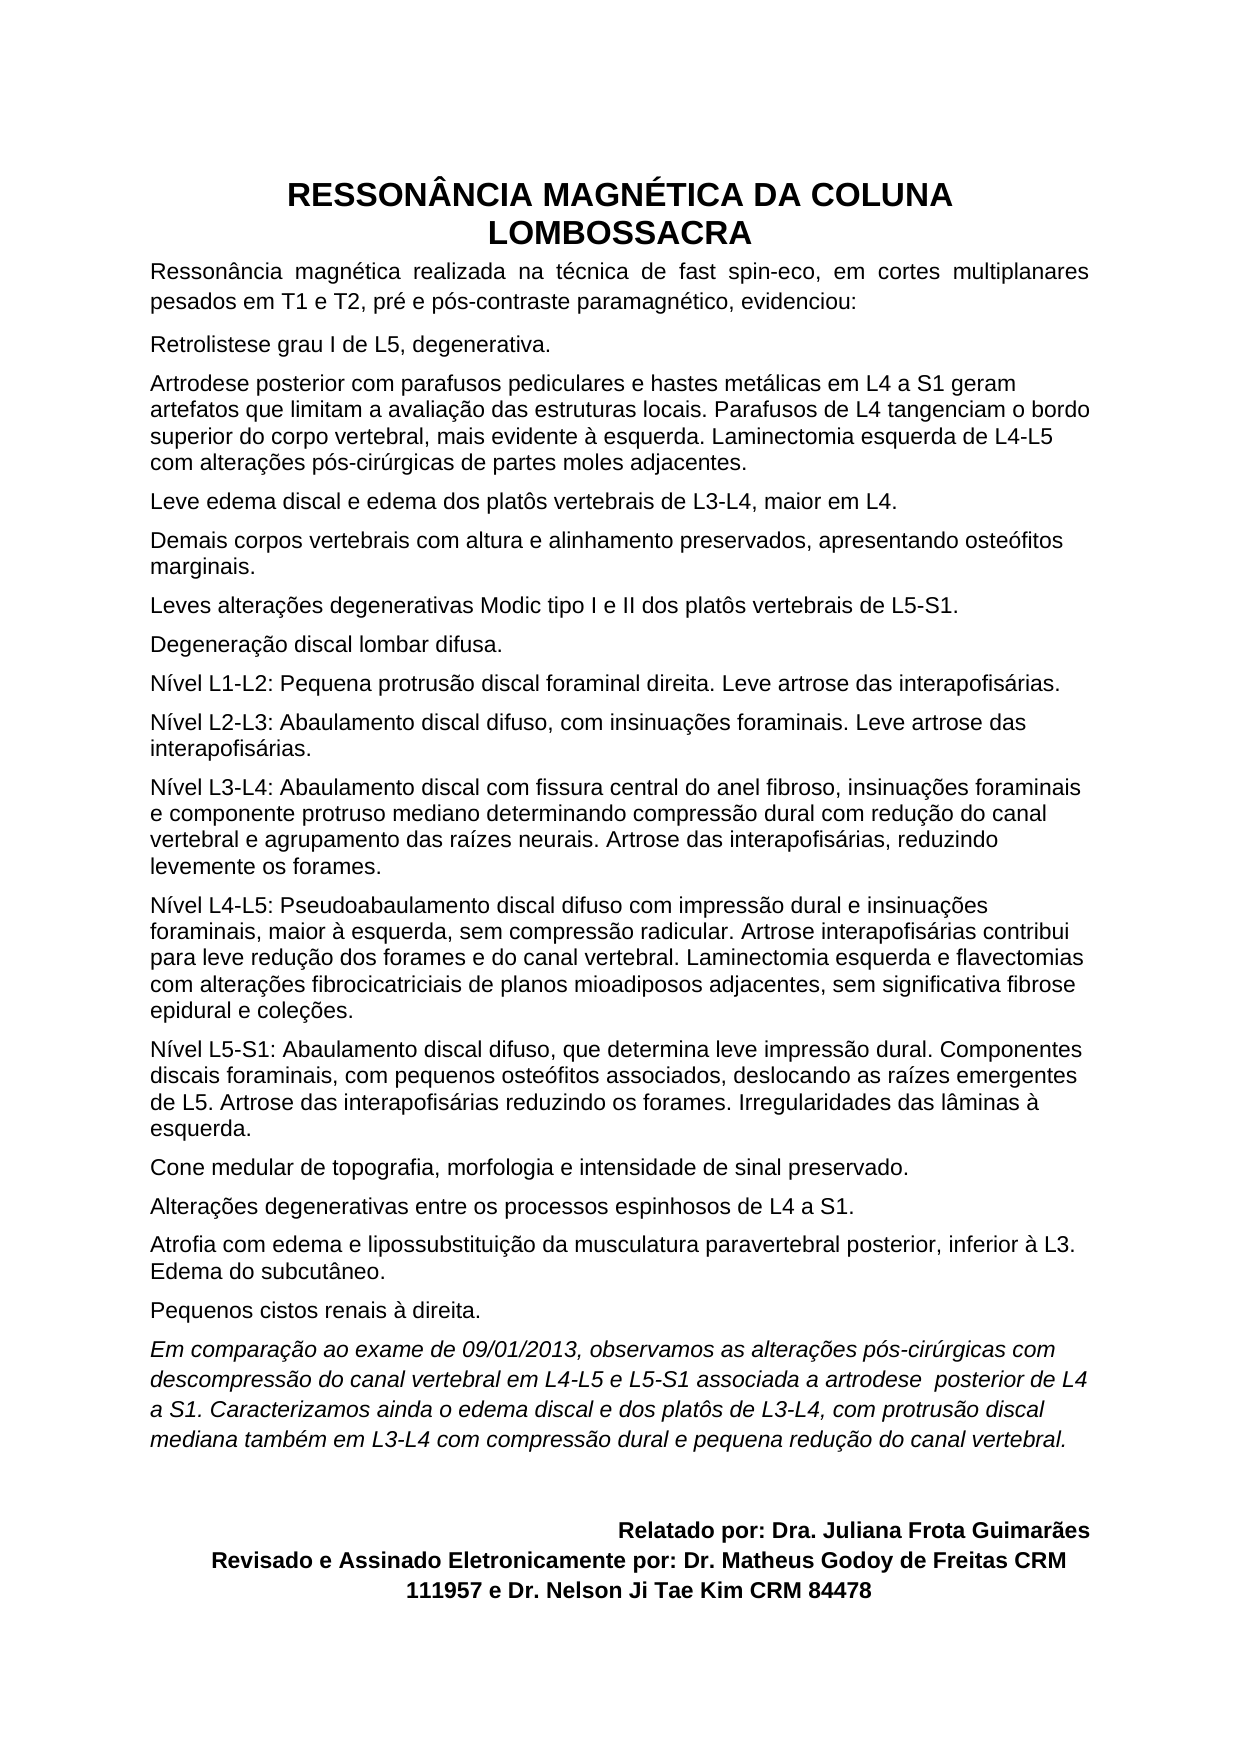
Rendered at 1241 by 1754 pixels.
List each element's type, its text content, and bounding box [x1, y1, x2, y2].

text Demais corpos vertebrais com altura e alinhamento preservados, apresentando osteófitos marginais. [150, 527, 1090, 579]
text Nível L4-L5: Pseudoabaulamento discal difuso com impressão dural e insinuações foraminais, maior à esquerda, sem compressão radicular. Artrose interapofisárias contribui para leve redução dos forames e do canal vertebral. Laminectomia esquerda e flavectomias com alterações fibrocicatriciais de planos mioadiposos adjacentes, sem significativa fibrose epidural e coleções. [150, 892, 1090, 1023]
text Alterações degenerativas entre os processos espinhosos de L4 a S1. [150, 1193, 1090, 1219]
text Nível L2-L3: Abaulamento discal difuso, com insinuações foraminais. Leve artrose das interapofisárias. [150, 708, 1090, 761]
text Pequenos cistos renais à direita. [150, 1297, 1090, 1323]
text Nível L1-L2: Pequena protrusão discal foraminal direita. Leve artrose das interapofisárias. [150, 669, 1090, 696]
subtitle RESSONÂNCIA MAGNÉTICA DA COLUNA LOMBOSSACRA [150, 175, 1090, 252]
text Retrolistese grau I de L5, degenerativa. [150, 331, 1090, 357]
text Nível L5-S1: Abaulamento discal difuso, que determina leve impressão dural. Componentes discais foraminais, com pequenos osteófitos associados, deslocando as raízes emergentes de L5. Artrose das interapofisárias reduzindo os forames. Irregularidades das lâminas à esquerda. [150, 1036, 1090, 1141]
text Degeneração discal lombar difusa. [150, 631, 1090, 657]
text Cone medular de topografia, morfologia e intensidade de sinal preservado. [150, 1154, 1090, 1180]
text Relatado por: Dra. Juliana Frota Guimarães [187, 1517, 1090, 1543]
text Nível L3-L4: Abaulamento discal com fissura central do anel fibroso, insinuações foraminais e componente protruso mediano determinando compressão dural com redução do canal vertebral e agrupamento das raízes neurais. Artrose das interapofisárias, reduzindo levemente os forames. [150, 774, 1090, 879]
text Atrofia com edema e lipossubstituição da musculatura paravertebral posterior, inferior à L3. Edema do subcutâneo. [150, 1231, 1090, 1284]
text Artrodese posterior com parafusos pediculares e hastes metálicas em L4 a S1 geram artefatos que limitam a avaliação das estruturas locais. Parafusos de L4 tangenciam o bordo superior do corpo vertebral, mais evidente à esquerda. Laminectomia esquerda de L4-L5 com alterações pós-cirúrgicas de partes moles adjacentes. [150, 370, 1090, 475]
text Ressonância magnética realizada na técnica de fast spin-eco, em cortes multiplanares pesados em T1 e T2, pré e pós-contraste paramagnético, evidenciou: [150, 258, 1090, 315]
text Leve edema discal e edema dos platôs vertebrais de L3-L4, maior em L4. [150, 488, 1090, 514]
text Revisado e Assinado Eletronicamente por: Dr. Matheus Godoy de Freitas CRM 111957 e Dr. Nelson Ji Tae Kim CRM 84478 [187, 1547, 1090, 1603]
text Leves alterações degenerativas Modic tipo I e II dos platôs vertebrais de L5-S1. [150, 592, 1090, 618]
text Em comparação ao exame de 09/01/2013, observamos as alterações pós-cirúrgicas com descompressão do canal vertebral em L4-L5 e L5-S1 associada a artrodese posterior de L4 a S1. Caracterizamos ainda o edema discal e dos platôs de L3-L4, com protrusão discal mediana também em L3-L4 com compressão dural e pequena redução do canal vertebral. [150, 1336, 1090, 1452]
